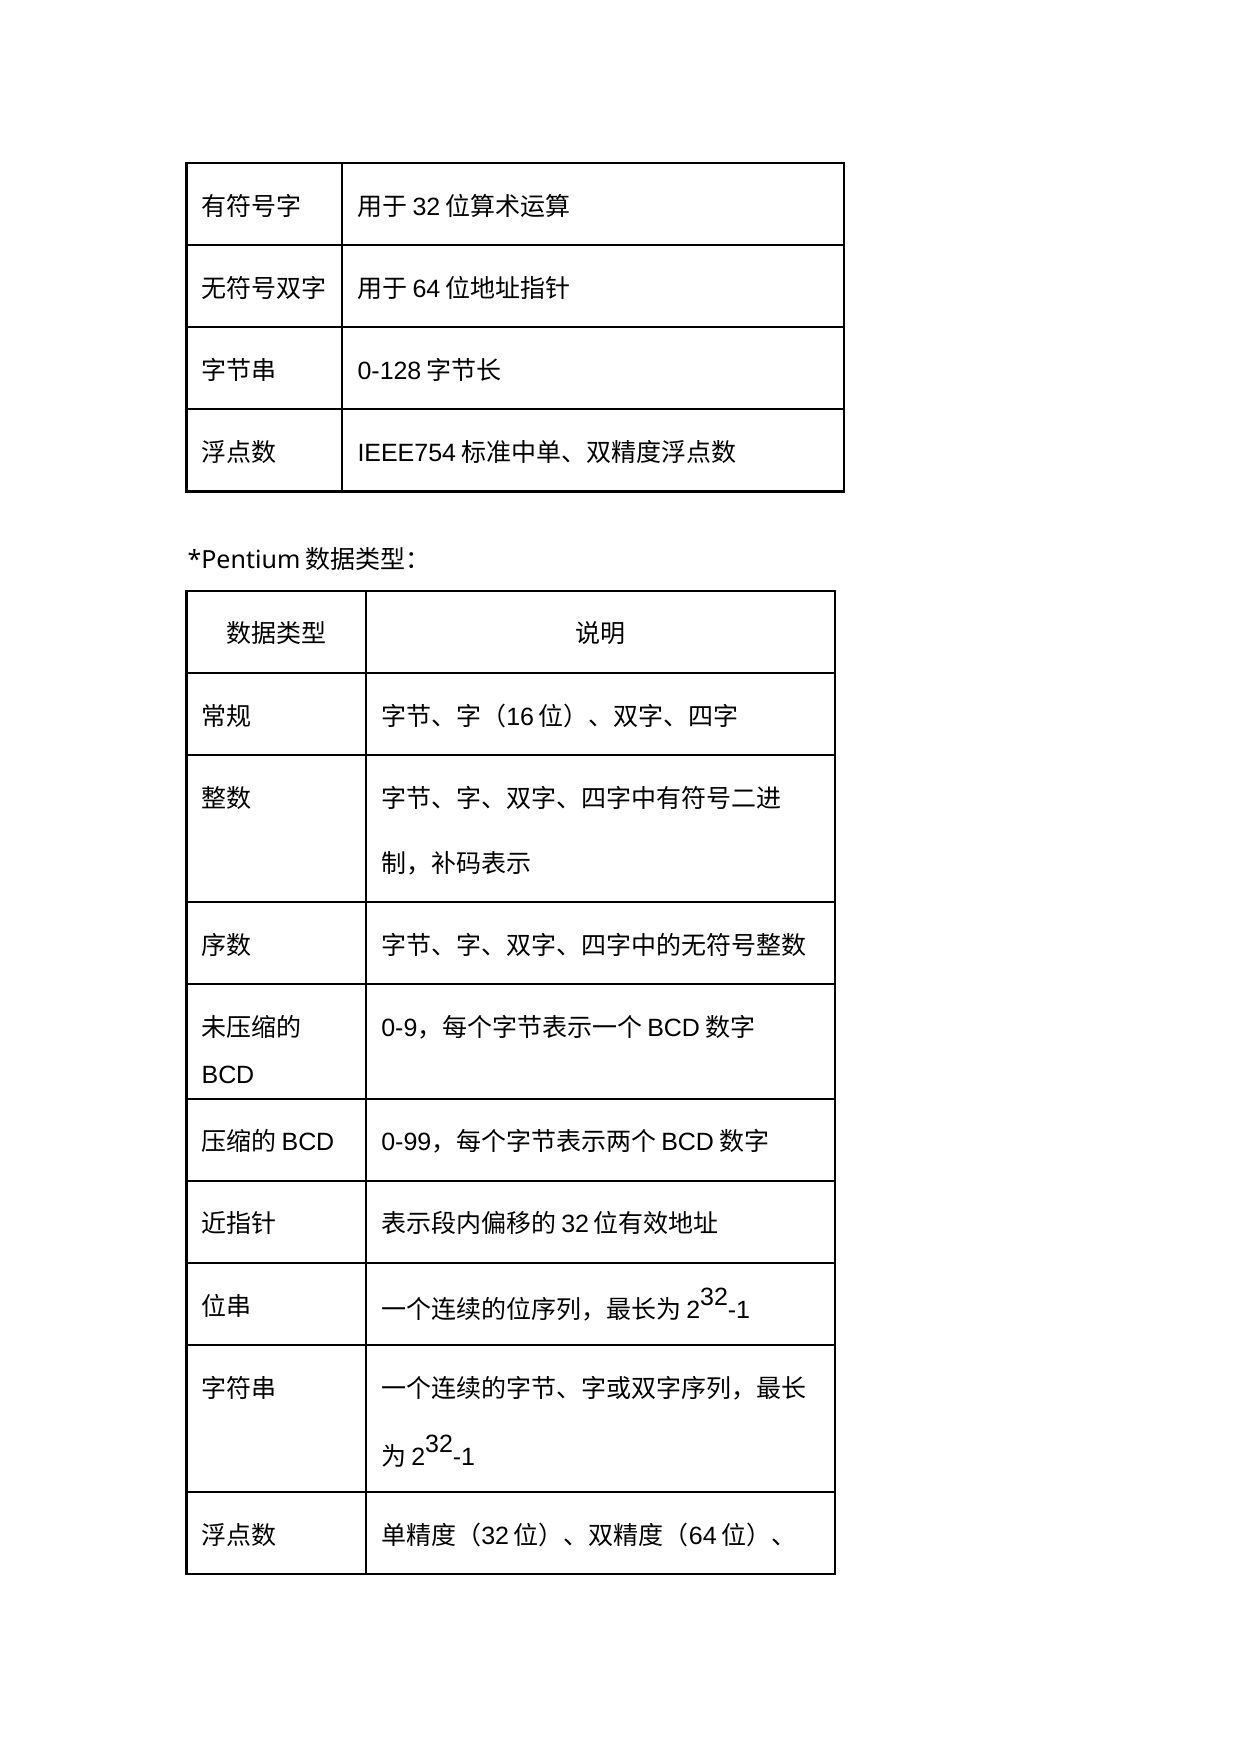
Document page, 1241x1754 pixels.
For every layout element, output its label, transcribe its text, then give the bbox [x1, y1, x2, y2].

table_cell 浮点数 [188, 410, 341, 490]
table_cell 近指针 [188, 1182, 365, 1262]
table_cell 用于32位算术运算 [343, 164, 843, 244]
table_cell 0-9，每个字节表示一个BCD数字 [367, 985, 834, 1098]
table_cell 字节、字、双字、四字中的无符号整数 [367, 903, 834, 983]
table_header 数据类型 [188, 592, 365, 672]
table_cell 一个连续的字节、字或双字序列，最长为232-1 [367, 1346, 834, 1491]
table_cell 字节串 [188, 328, 341, 408]
table_cell 一个连续的位序列，最长为232-1 [367, 1264, 834, 1344]
table_cell 字节、字、双字、四字中有符号二进制，补码表示 [367, 756, 834, 901]
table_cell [367, 1493, 834, 1573]
table_cell 未压缩的BCD [188, 985, 365, 1098]
table_cell 字节、字（16位）、双字、四字 [367, 674, 834, 754]
table_cell 整数 [188, 756, 365, 901]
table_cell 常规 [188, 674, 365, 754]
table_cell 浮点数 [188, 1493, 365, 1573]
table_cell 字符串 [188, 1346, 365, 1491]
table_cell 用于64位地址指针 [343, 246, 843, 326]
table_cell 表示段内偏移的32位有效地址 [367, 1182, 834, 1262]
table_cell 位串 [188, 1264, 365, 1344]
table_cell 0-128字节长 [343, 328, 843, 408]
table_cell 序数 [188, 903, 365, 983]
table_cell 0-99，每个字节表示两个BCD数字 [367, 1100, 834, 1180]
text *Pentium数据类型： [187, 525, 1053, 590]
table_cell 压缩的BCD [188, 1100, 365, 1180]
table_cell IEEE754标准中单、双精度浮点数 [343, 410, 843, 490]
table_cell 有符号字 [188, 164, 341, 244]
table_header 说明 [367, 592, 834, 672]
table_cell 无符号双字 [188, 246, 341, 326]
